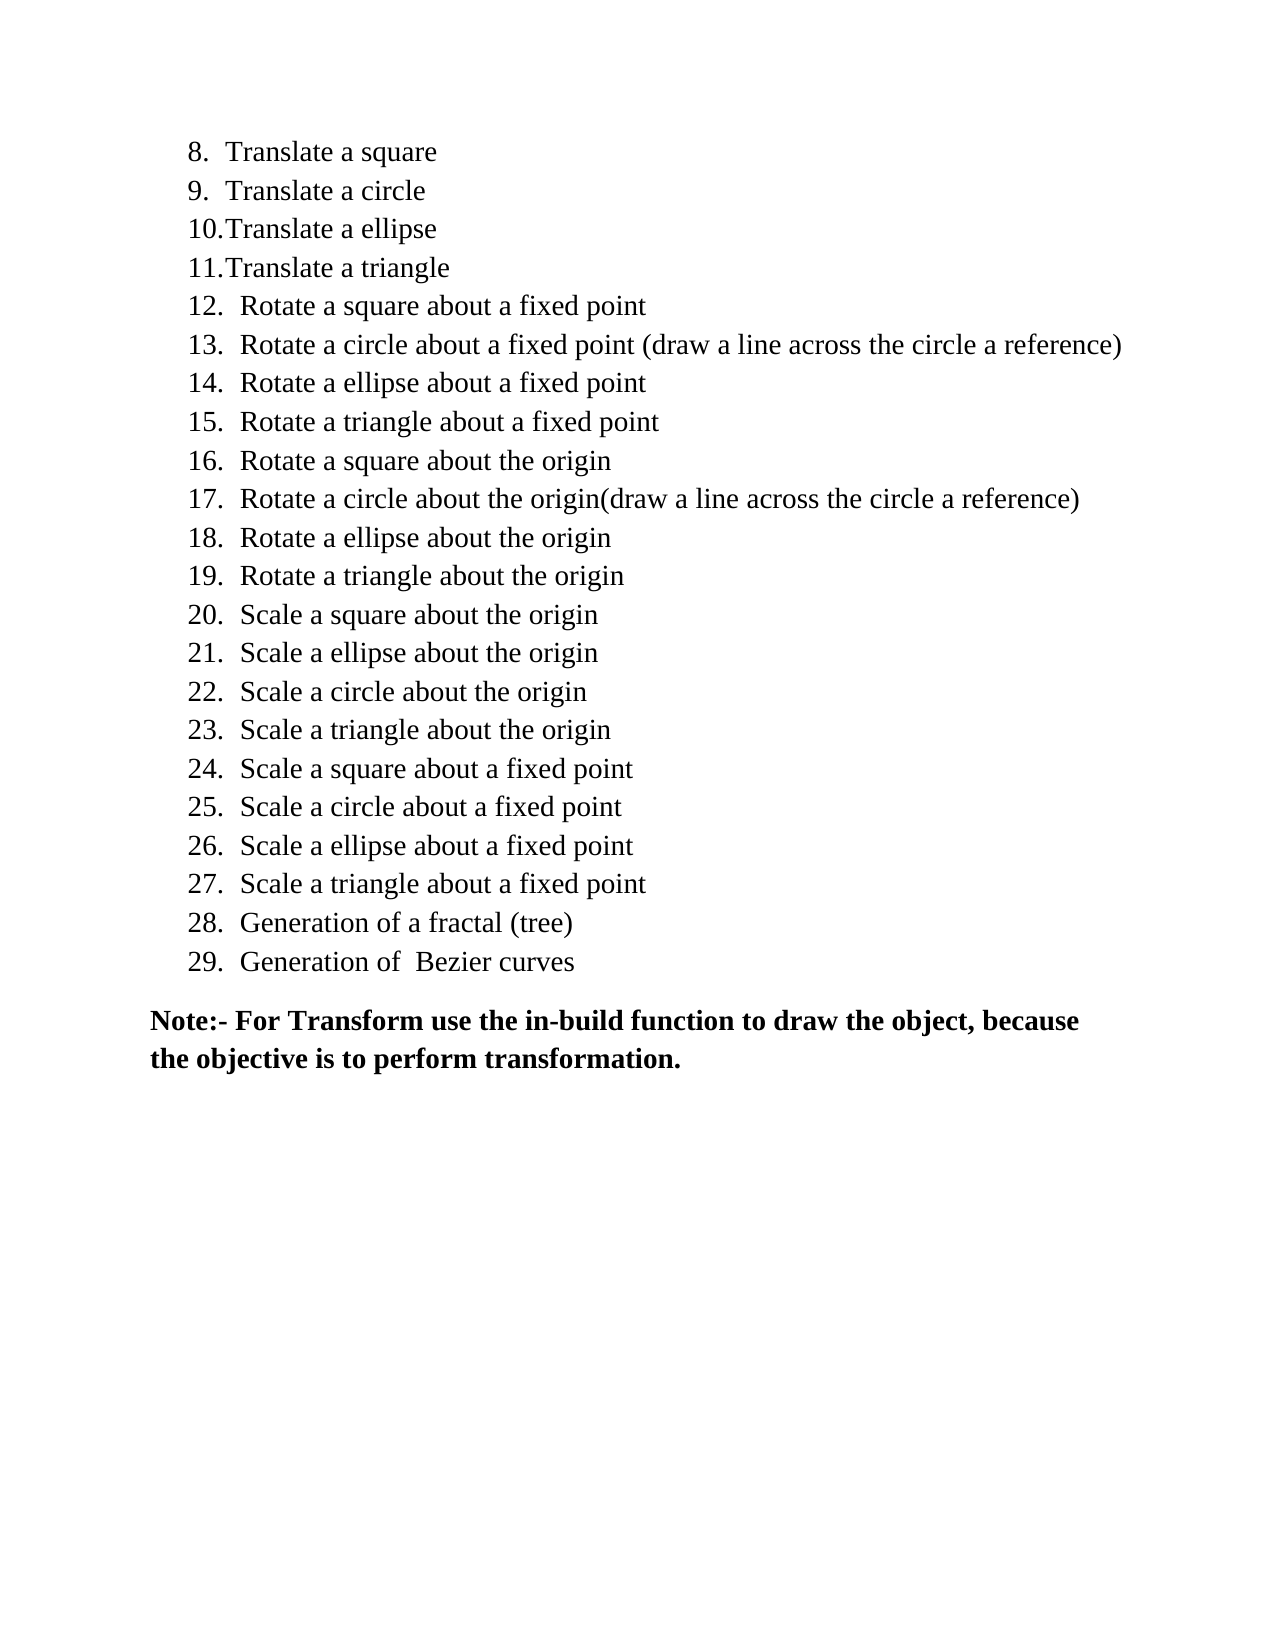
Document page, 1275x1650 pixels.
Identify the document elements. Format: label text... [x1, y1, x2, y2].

list Translate a square [187, 134, 1125, 168]
list Rotate a triangle about a fixed point [187, 404, 1125, 438]
list Rotate a ellipse about the origin [187, 520, 1125, 553]
list Translate a circle [187, 173, 1125, 206]
list Scale a circle about the origin [187, 674, 1125, 707]
list Rotate a ellipse about a fixed point [187, 366, 1125, 399]
list Generation of a fractal (tree) [187, 905, 1125, 939]
list Generation of Bezier curves [187, 944, 1125, 977]
list Scale a ellipse about the origin [187, 635, 1125, 669]
text Note:- For Transform use the in-build function to draw the object, because the objective is to perform transformation. [150, 1003, 1125, 1075]
list Rotate a circle about a fixed point (draw a line across the circle a reference) [187, 327, 1125, 361]
list Rotate a circle about the origin(draw a line across the circle a reference) [187, 481, 1125, 515]
list Scale a square about the origin [187, 597, 1125, 630]
list Scale a triangle about a fixed point [187, 867, 1125, 900]
list Scale a ellipse about a fixed point [187, 828, 1125, 862]
list Scale a triangle about the origin [187, 712, 1125, 746]
list Rotate a square about the origin [187, 443, 1125, 476]
list Translate a triangle [187, 250, 1125, 283]
list Translate a ellipse [187, 211, 1125, 245]
list Scale a square about a fixed point [187, 751, 1125, 784]
list Rotate a triangle about the origin [187, 558, 1125, 592]
list Scale a circle about a fixed point [187, 789, 1125, 823]
list Rotate a square about a fixed point [187, 288, 1125, 322]
